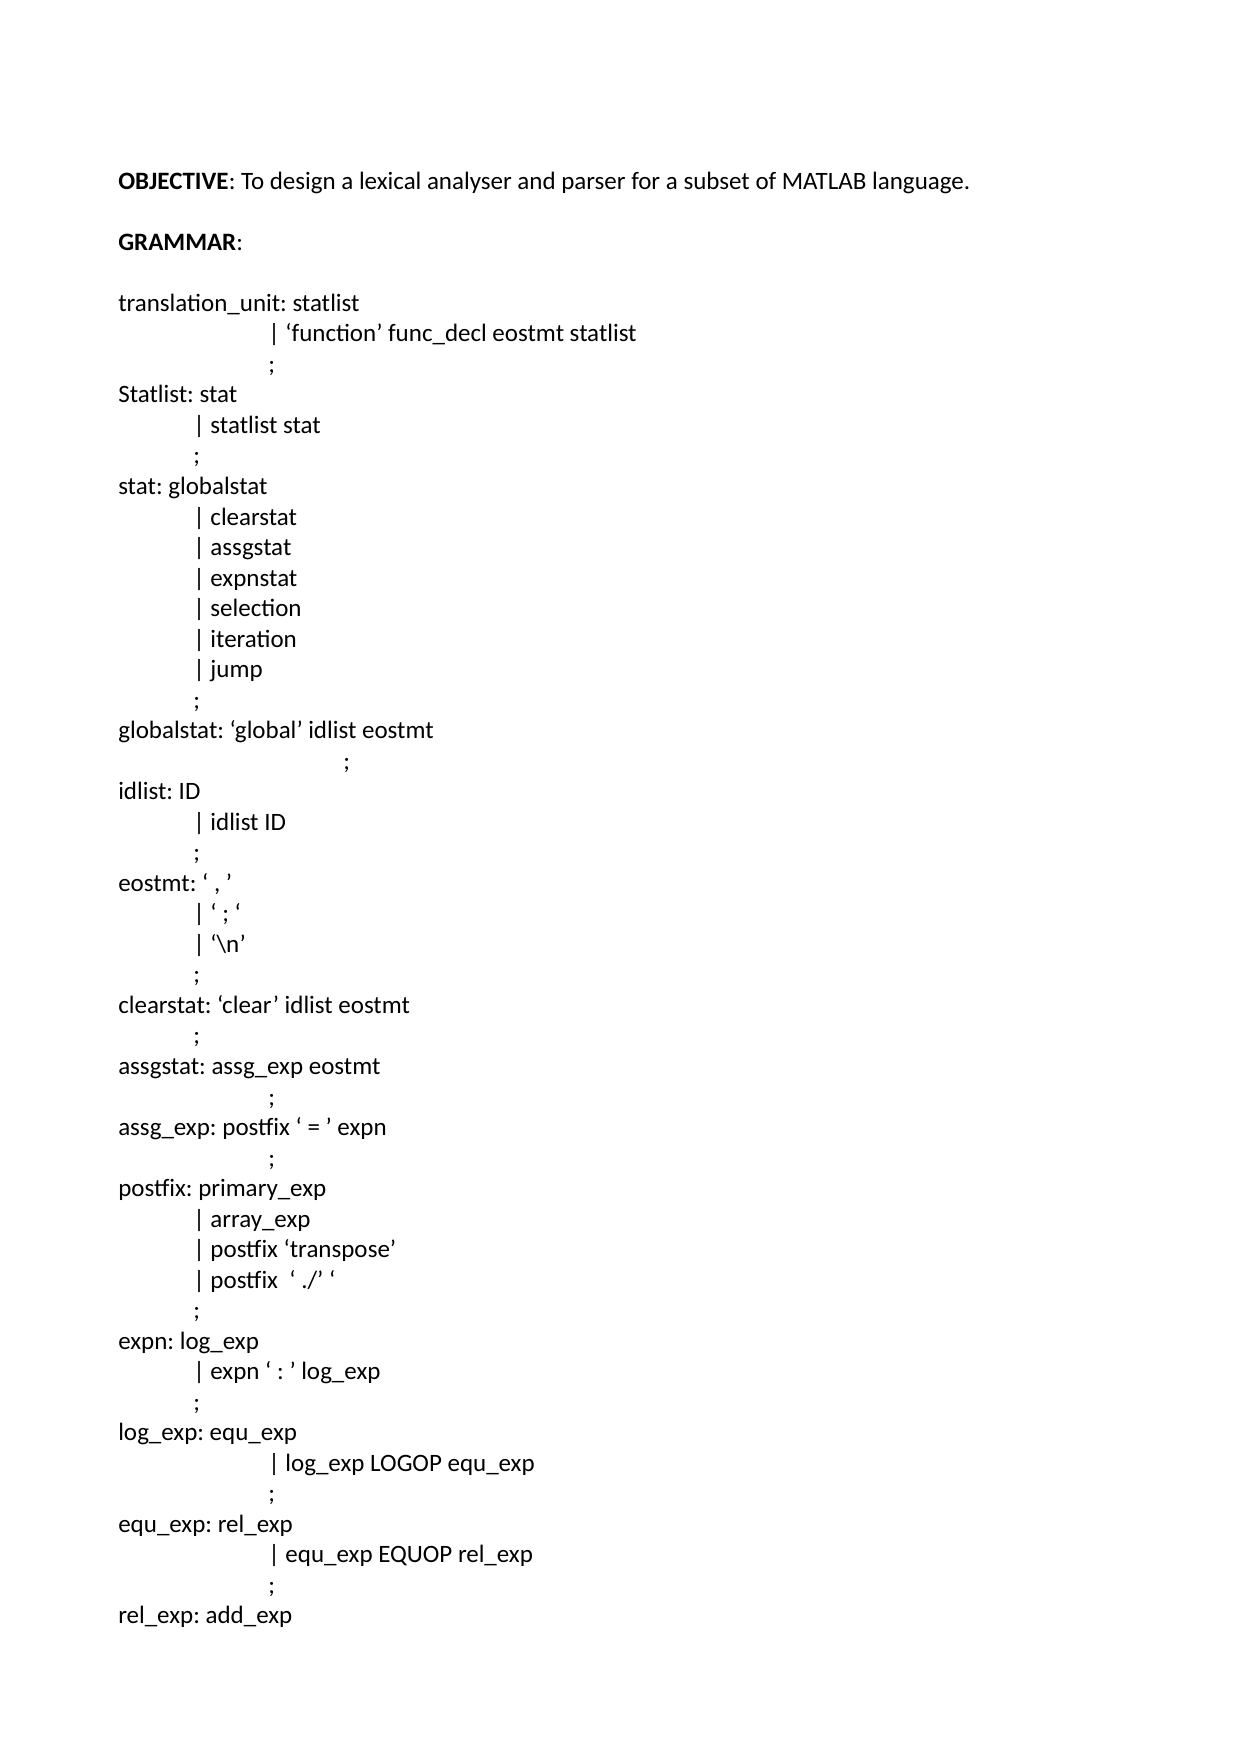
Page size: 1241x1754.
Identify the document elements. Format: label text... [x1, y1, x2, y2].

text | ‘ ; ‘ [118, 897, 1122, 928]
text ; [118, 1142, 1122, 1172]
text postfix: primary_exp [118, 1172, 1122, 1203]
text | assgstat [118, 531, 1122, 562]
text rel_exp: add_exp [118, 1599, 1122, 1630]
text assgstat: assg_exp eostmt [118, 1050, 1122, 1081]
text expn: log_exp [118, 1325, 1122, 1355]
text | ‘\n’ [118, 928, 1122, 958]
text Statlist: stat [118, 379, 1122, 409]
text equ_exp: rel_exp [118, 1508, 1122, 1538]
text ; [118, 684, 1122, 714]
text | array_exp [118, 1203, 1122, 1233]
text ; [118, 1477, 1122, 1508]
text ; [118, 348, 1122, 379]
text stat: globalstat [118, 470, 1122, 501]
text ; [118, 958, 1122, 989]
text translation_unit: statlist [118, 287, 1122, 318]
text ; [118, 1019, 1122, 1050]
text ; [118, 1386, 1122, 1416]
text | ‘function’ func_decl eostmt statlist [118, 318, 1122, 348]
text assg_exp: postfix ‘ = ’ expn [118, 1111, 1122, 1142]
text ; [118, 745, 1122, 775]
text clearstat: ‘clear’ idlist eostmt [118, 989, 1122, 1019]
text | log_exp LOGOP equ_exp [118, 1447, 1122, 1477]
text | clearstat [118, 501, 1122, 531]
text GRAMMAR: [118, 226, 1122, 257]
text eostmt: ‘ , ’ [118, 867, 1122, 897]
text | idlist ID [118, 806, 1122, 836]
text | postfix ‘transpose’ [118, 1233, 1122, 1264]
text | expnstat [118, 562, 1122, 592]
text | statlist stat [118, 409, 1122, 440]
text OBJECTIVE: To design a lexical analyser and parser for a subset of MATLAB language. [118, 165, 1122, 196]
text | equ_exp EQUOP rel_exp [118, 1538, 1122, 1569]
text | selection [118, 592, 1122, 623]
text ; [118, 1569, 1122, 1599]
text ; [118, 1081, 1122, 1111]
text ; [118, 1294, 1122, 1325]
text ; [118, 440, 1122, 470]
text | jump [118, 653, 1122, 684]
text ; [118, 836, 1122, 867]
text idlist: ID [118, 775, 1122, 806]
text | postfix ‘ ./’ ‘ [118, 1264, 1122, 1294]
text globalstat: ‘global’ idlist eostmt [118, 714, 1122, 745]
text | expn ‘ : ’ log_exp [118, 1355, 1122, 1386]
text | iteration [118, 623, 1122, 653]
text log_exp: equ_exp [118, 1416, 1122, 1447]
